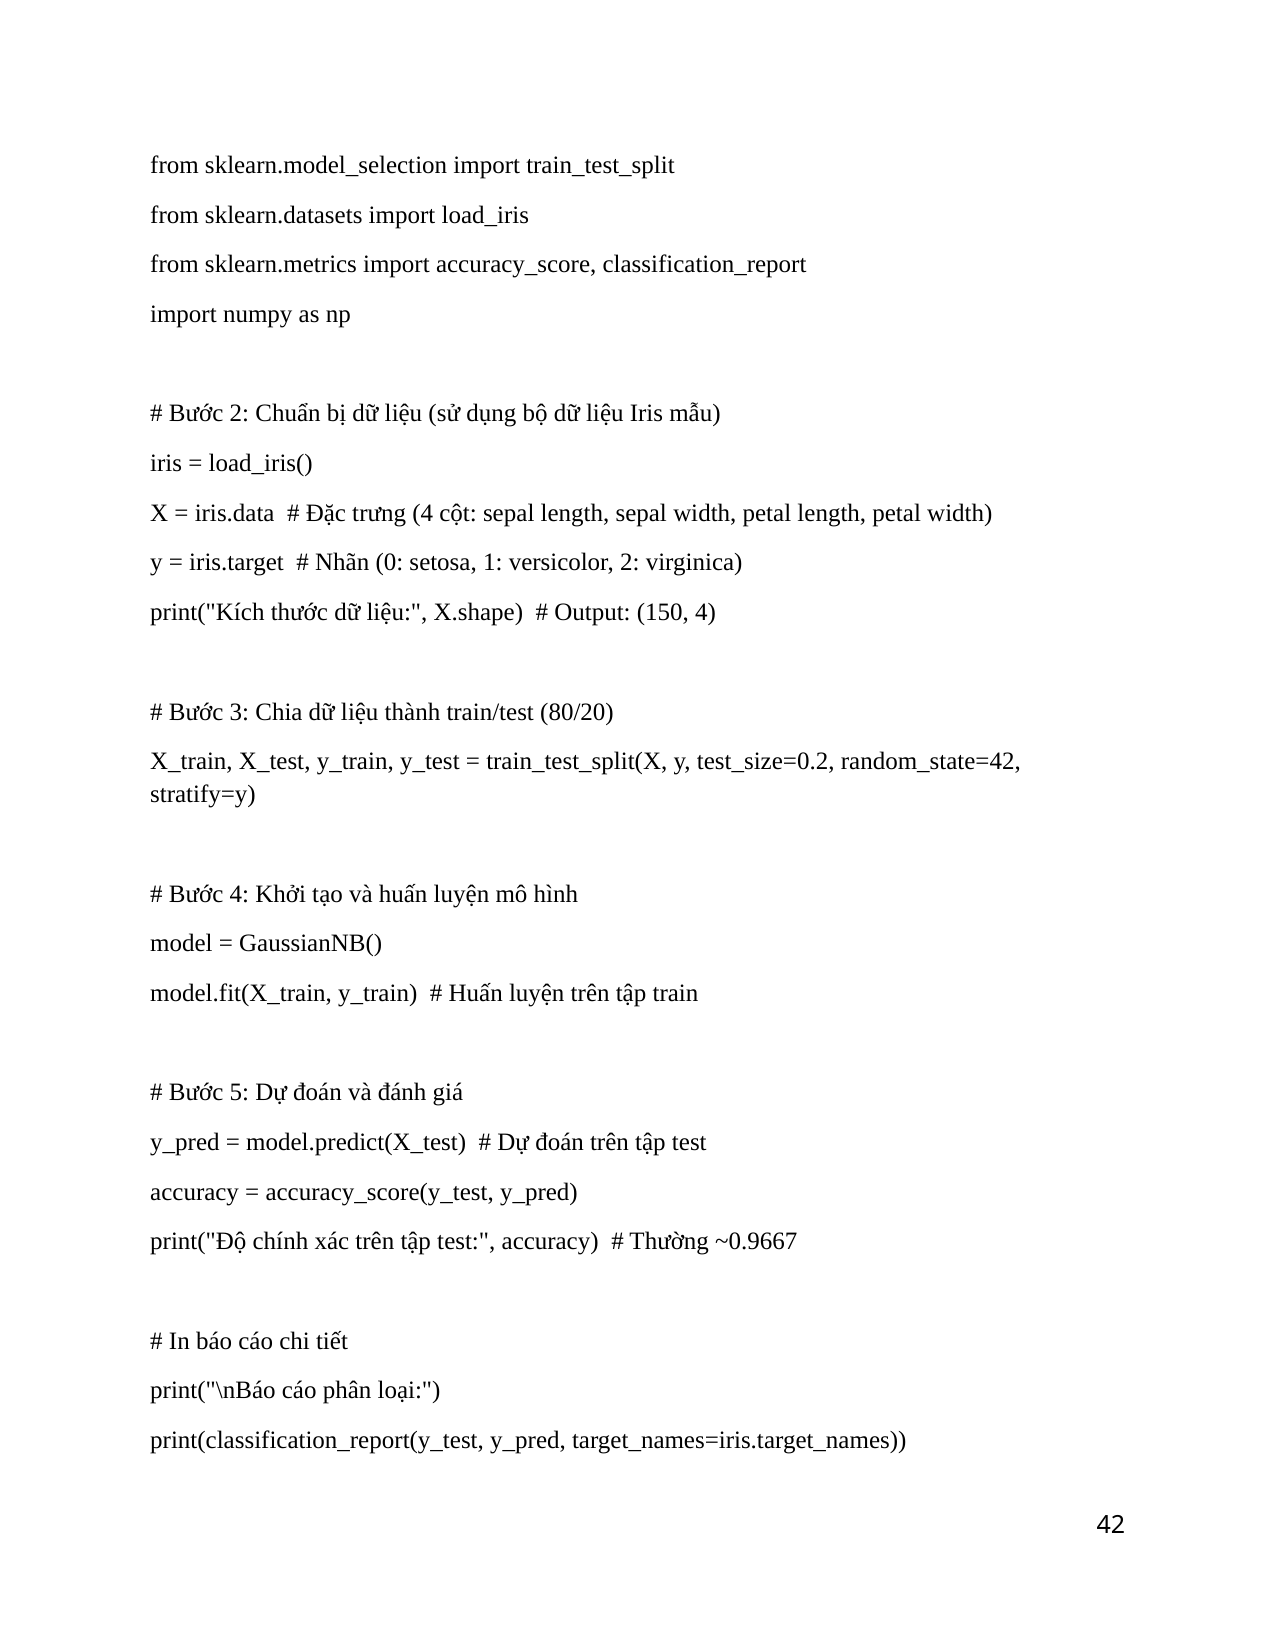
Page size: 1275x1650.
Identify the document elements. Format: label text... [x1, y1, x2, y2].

text print("\nBáo cáo phân loại:") [150, 1376, 1125, 1404]
text # In báo cáo chi tiết [150, 1326, 1125, 1354]
text print(classification_report(y_test, y_pred, target_names=iris.target_names)) [150, 1425, 1125, 1454]
text y = iris.target # Nhãn (0: setosa, 1: versicolor, 2: virginica) [150, 547, 1125, 576]
text print("Kích thước dữ liệu:", X.shape) # Output: (150, 4) [150, 597, 1125, 626]
text # Bước 4: Khởi tạo và huấn luyện mô hình [150, 879, 1125, 907]
text X_train, X_test, y_train, y_test = train_test_split(X, y, test_size=0.2, random_state=42, stratify=y) [150, 746, 1125, 808]
text from sklearn.model_selection import train_test_split [150, 150, 1125, 179]
text iris = load_iris() [150, 448, 1125, 477]
text model.fit(X_train, y_train) # Huấn luyện trên tập train [150, 978, 1125, 1007]
text accuracy = accuracy_score(y_test, y_pred) [150, 1177, 1125, 1206]
text y_pred = model.predict(X_test) # Dự đoán trên tập test [150, 1127, 1125, 1156]
text X = iris.data # Đặc trưng (4 cột: sepal length, sepal width, petal length, petal width) [150, 498, 1125, 527]
text # Bước 2: Chuẩn bị dữ liệu (sử dụng bộ dữ liệu Iris mẫu) [150, 398, 1125, 427]
text model = GaussianNB() [150, 928, 1125, 957]
text from sklearn.datasets import load_iris [150, 200, 1125, 228]
text import numpy as np [150, 299, 1125, 328]
text from sklearn.metrics import accuracy_score, classification_report [150, 249, 1125, 278]
text # Bước 3: Chia dữ liệu thành train/test (80/20) [150, 697, 1125, 725]
text # Bước 5: Dự đoán và đánh giá [150, 1077, 1125, 1106]
text print("Độ chính xác trên tập test:", accuracy) # Thường ~0.9667 [150, 1226, 1125, 1255]
